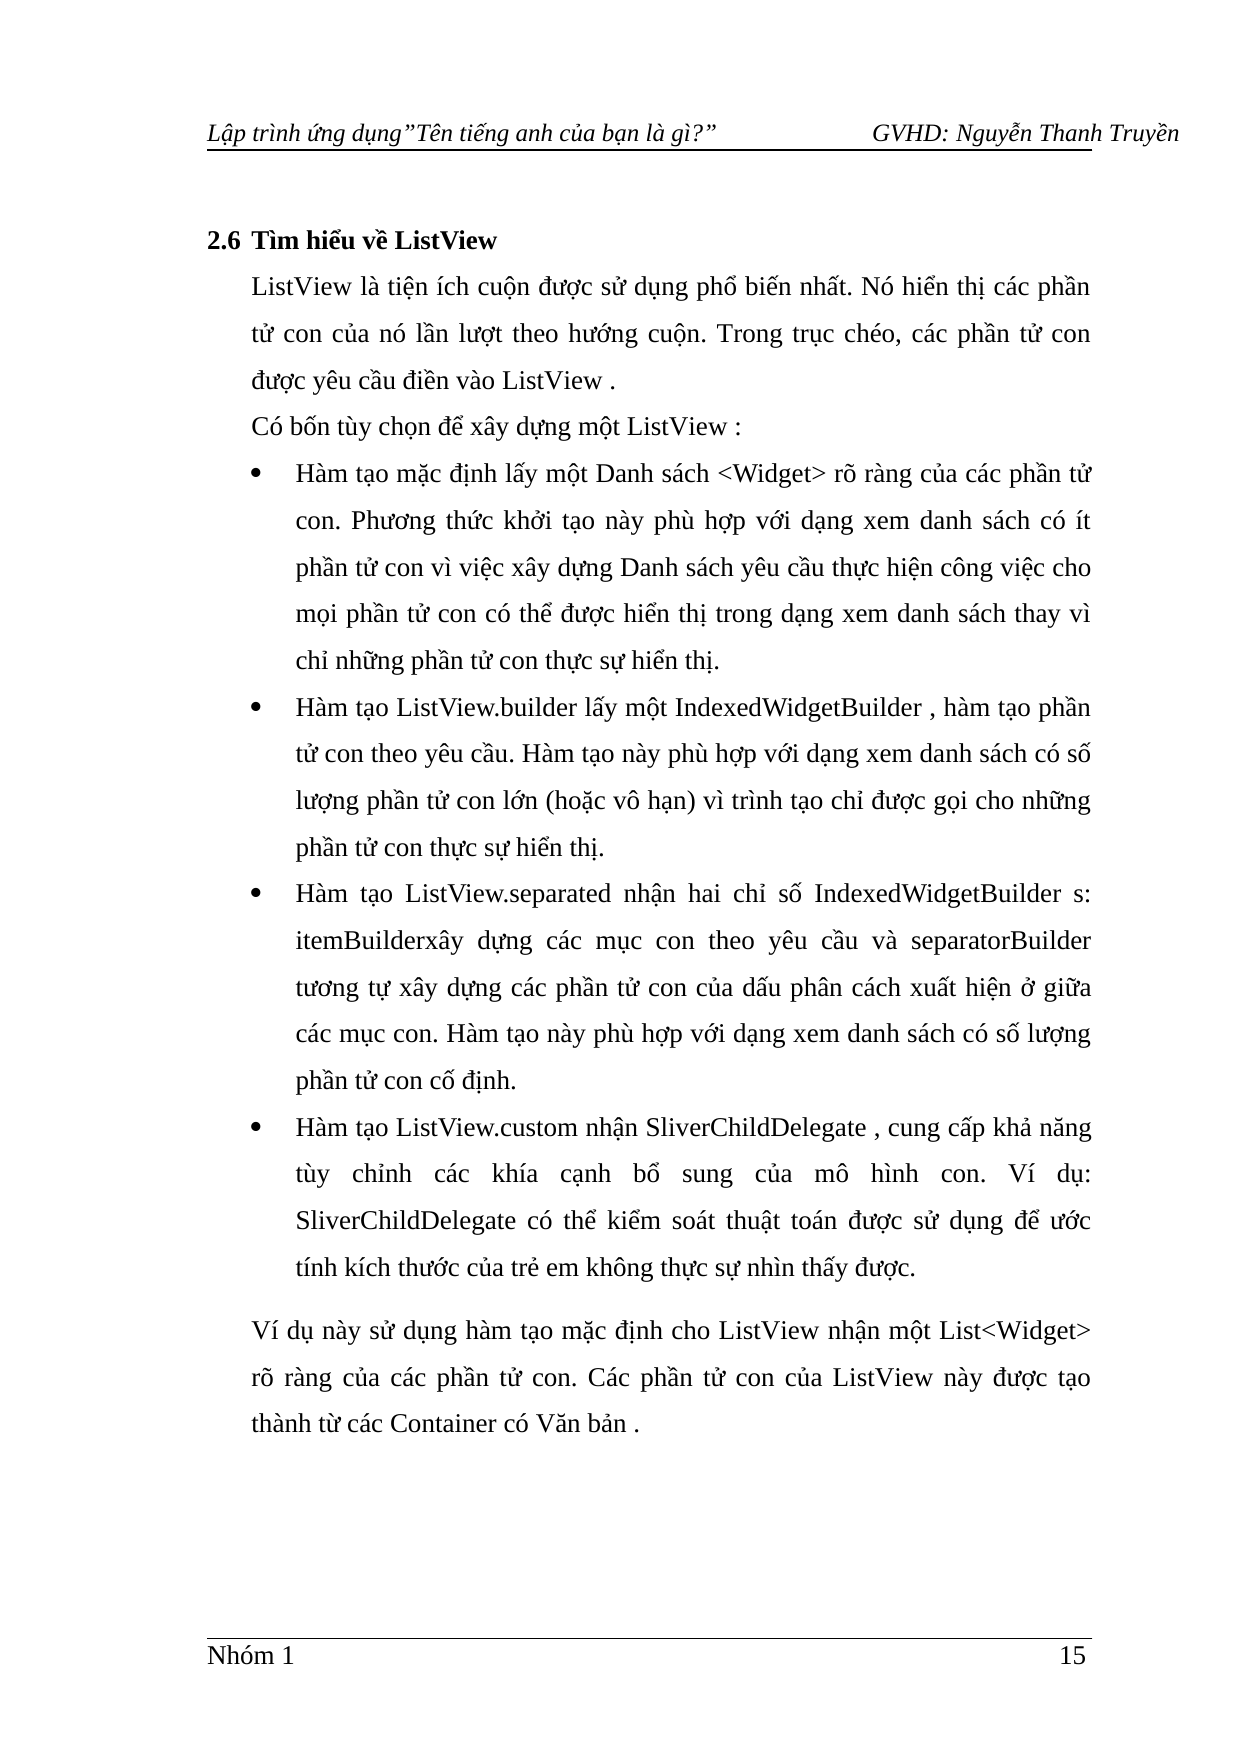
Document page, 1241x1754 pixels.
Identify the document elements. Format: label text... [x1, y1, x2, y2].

text Ví dụ này sử dụng hàm tạo mặc định cho ListView nhận một List<Widget> rõ ràng của các phần tử con. Các phần tử con của ListView này được tạo thành từ các Container có Văn bản . [251, 1314, 1092, 1439]
list Hàm tạo ListView.separated nhận hai chỉ số IndexedWidgetBuilder s: itemBuilderxây dựng các mục con theo yêu cầu và separatorBuilder tương tự xây dựng các phần tử con của dấu phân cách xuất hiện ở giữa các mục con. Hàm tạo này phù hợp với dạng xem danh sách có số lượng phần tử con cố định. [251, 877, 1092, 1095]
list Hàm tạo ListView.custom nhận SliverChildDelegate , cung cấp khả năng tùy chỉnh các khía cạnh bổ sung của mô hình con. Ví dụ: SliverChildDelegate có thể kiểm soát thuật toán được sử dụng để ước tính kích thước của trẻ em không thực sự nhìn thấy được. [251, 1111, 1092, 1282]
text Có bốn tùy chọn để xây dựng một ListView : [251, 411, 1092, 442]
list Tìm hiểu về ListView [207, 224, 1092, 255]
text ListView là tiện ích cuộn được sử dụng phổ biến nhất. Nó hiển thị các phần tử con của nó lần lượt theo hướng cuộn. Trong trục chéo, các phần tử con được yêu cầu điền vào ListView . [251, 271, 1092, 395]
list Hàm tạo ListView.builder lấy một IndexedWidgetBuilder , hàm tạo phần tử con theo yêu cầu. Hàm tạo này phù hợp với dạng xem danh sách có số lượng phần tử con lớn (hoặc vô hạn) vì trình tạo chỉ được gọi cho những phần tử con thực sự hiển thị. [251, 691, 1092, 862]
list Hàm tạo mặc định lấy một Danh sách <Widget> rõ ràng của các phần tử con. Phương thức khởi tạo này phù hợp với dạng xem danh sách có ít phần tử con vì việc xây dựng Danh sách yêu cầu thực hiện công việc cho mọi phần tử con có thể được hiển thị trong dạng xem danh sách thay vì chỉ những phần tử con thực sự hiển thị. [251, 457, 1092, 675]
